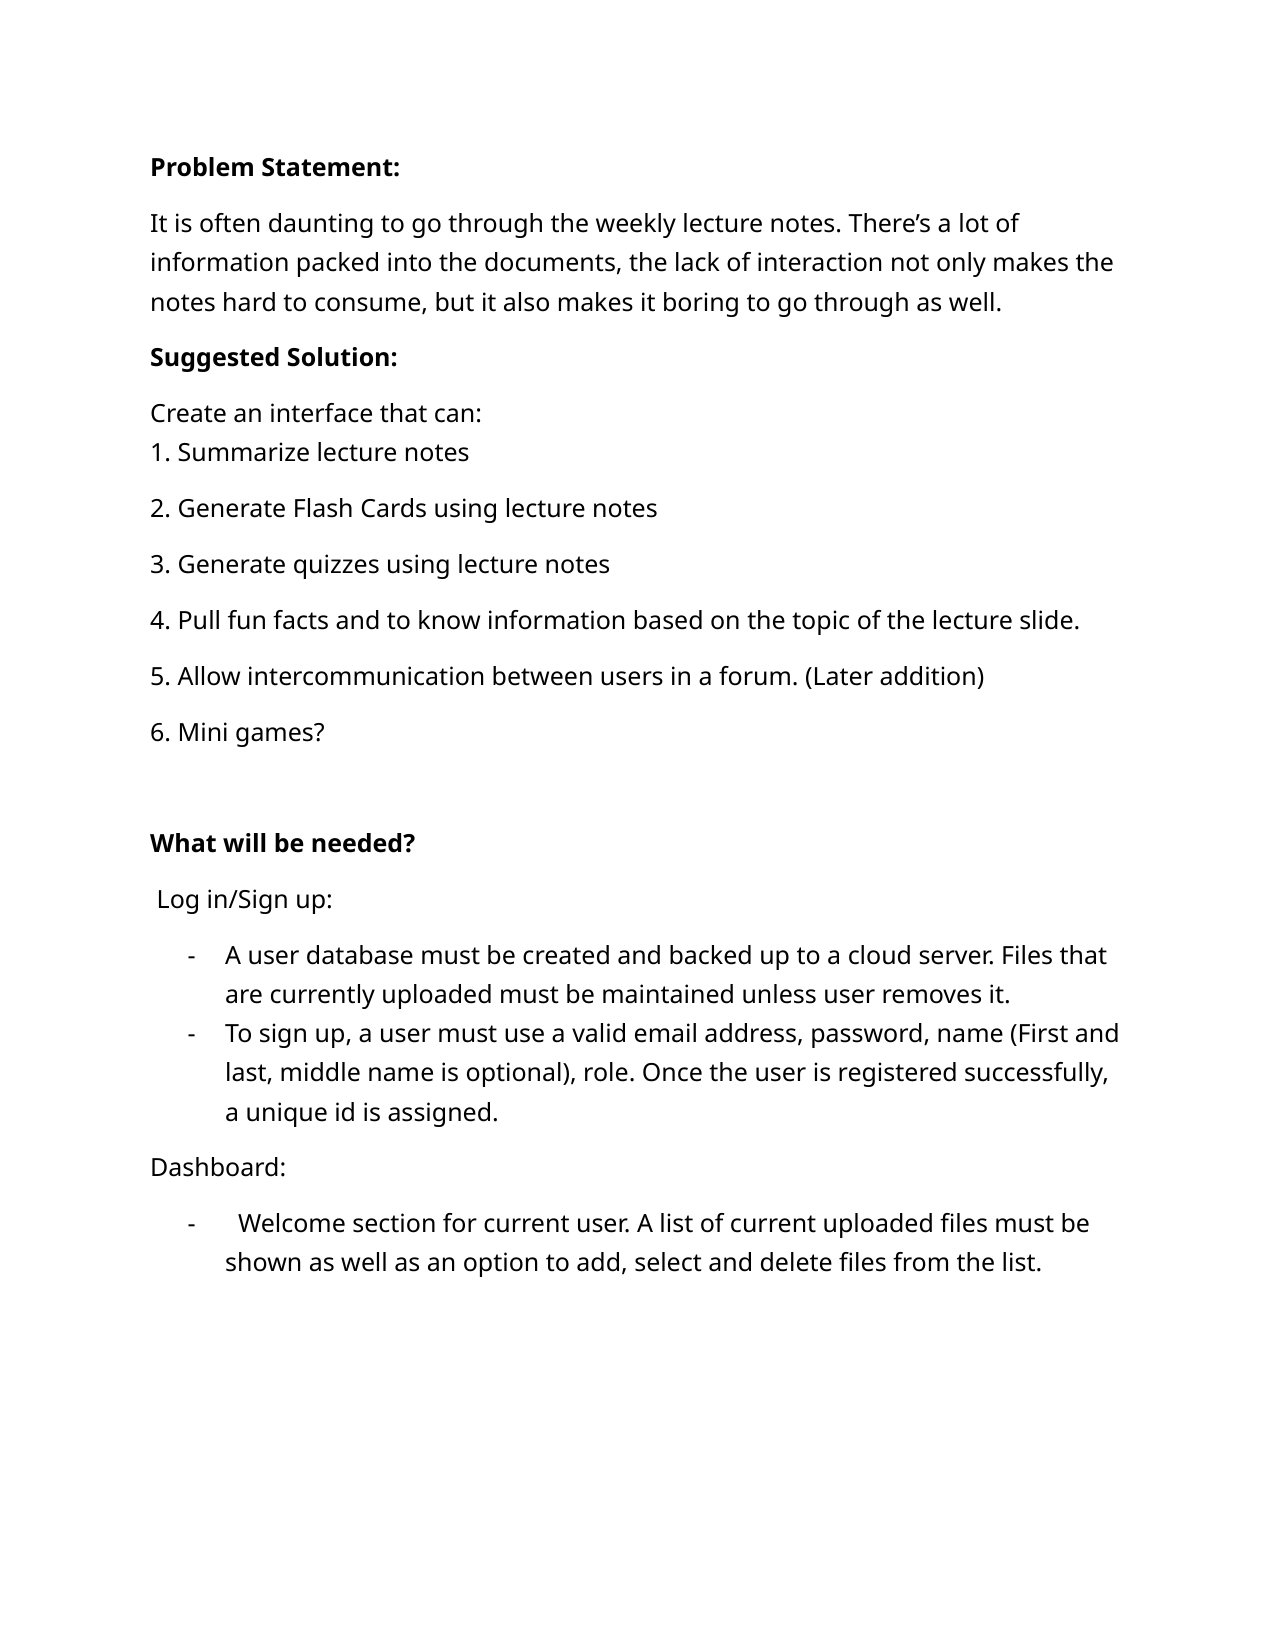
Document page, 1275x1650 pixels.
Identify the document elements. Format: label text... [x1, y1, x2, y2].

text Problem Statement: [150, 150, 1125, 184]
text 5. Allow intercommunication between users in a forum. (Later addition) [150, 658, 1125, 692]
text It is often daunting to go through the weekly lecture notes. There’s a lot of information packed into the documents, the lack of interaction not only makes the notes hard to consume, but it also makes it boring to go through as well. [150, 206, 1125, 318]
list A user database must be created and backed up to a cloud server. Files that are currently uploaded must be maintained unless user removes it. [187, 937, 1125, 1011]
text Log in/Sign up: [150, 882, 1125, 916]
text 3. Generate quizzes using lecture notes [150, 547, 1125, 581]
text Create an interface that can: 1. Summarize lecture notes [150, 396, 1125, 469]
text Suggested Solution: [150, 340, 1125, 374]
text 2. Generate Flash Cards using lecture notes [150, 491, 1125, 525]
text Dashboard: [150, 1150, 1125, 1184]
text What will be needed? [150, 826, 1125, 860]
text 6. Mini games? [150, 714, 1125, 748]
list To sign up, a user must use a valid email address, password, name (First and last, middle name is optional), role. Once the user is registered successfully, a unique id is assigned. [187, 1016, 1125, 1128]
list Welcome section for current user. A list of current uploaded files must be shown as well as an option to add, select and delete files from the list. [187, 1206, 1125, 1279]
text 4. Pull fun facts and to know information based on the topic of the lecture slide. [150, 602, 1125, 637]
